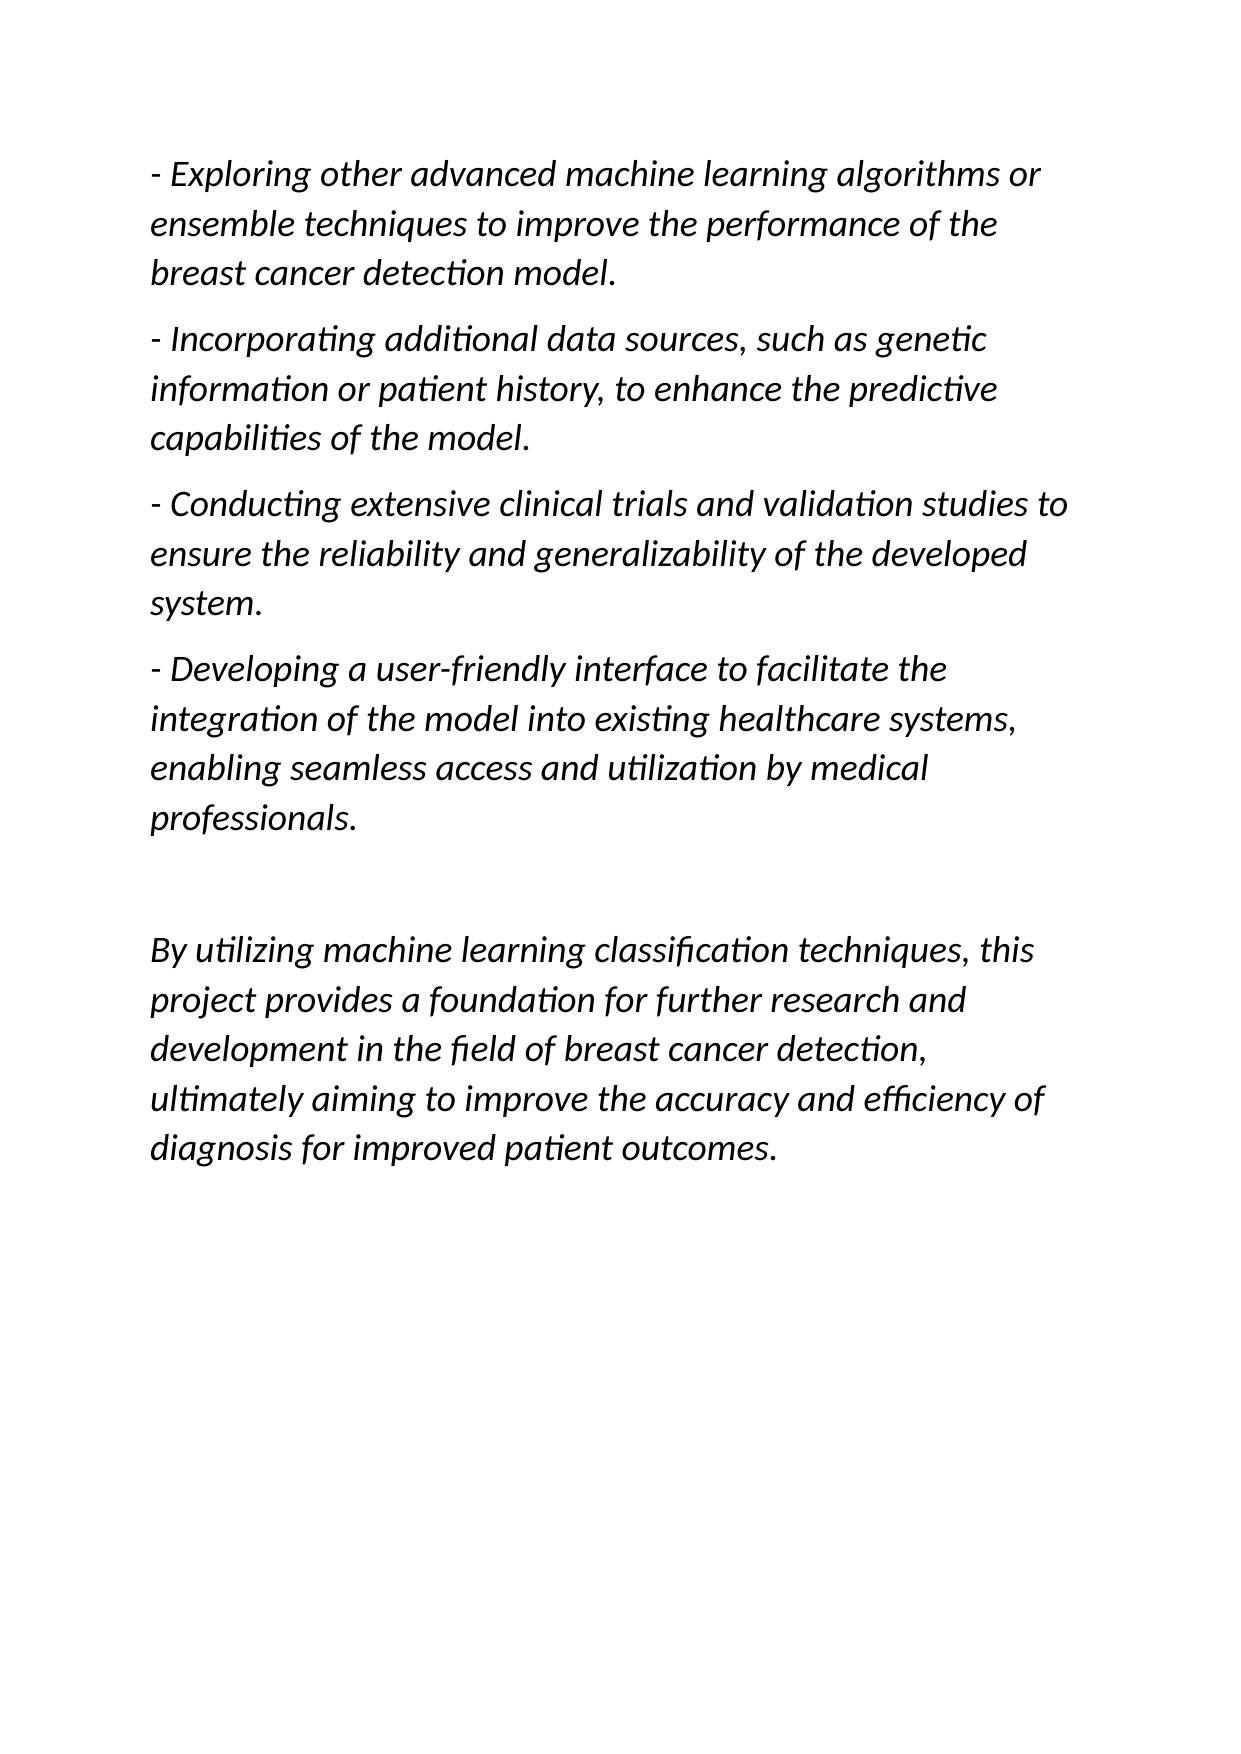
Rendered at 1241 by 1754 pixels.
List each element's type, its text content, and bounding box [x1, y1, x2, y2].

text - Developing a user-friendly interface to facilitate the integration of the model into existing healthcare systems, enabling seamless access and utilization by medical professionals. [150, 645, 1090, 839]
text - Exploring other advanced machine learning algorithms or ensemble techniques to improve the performance of the breast cancer detection model. [150, 150, 1090, 295]
text - Incorporating additional data sources, such as genetic information or patient history, to enhance the predictive capabilities of the model. [150, 315, 1090, 460]
text By utilizing machine learning classification techniques, this project provides a foundation for further research and development in the field of breast cancer detection, ultimately aiming to improve the accuracy and efficiency of diagnosis for improved patient outcomes. [150, 926, 1090, 1170]
text - Conducting extensive clinical trials and validation studies to ensure the reliability and generalizability of the developed system. [150, 480, 1090, 625]
